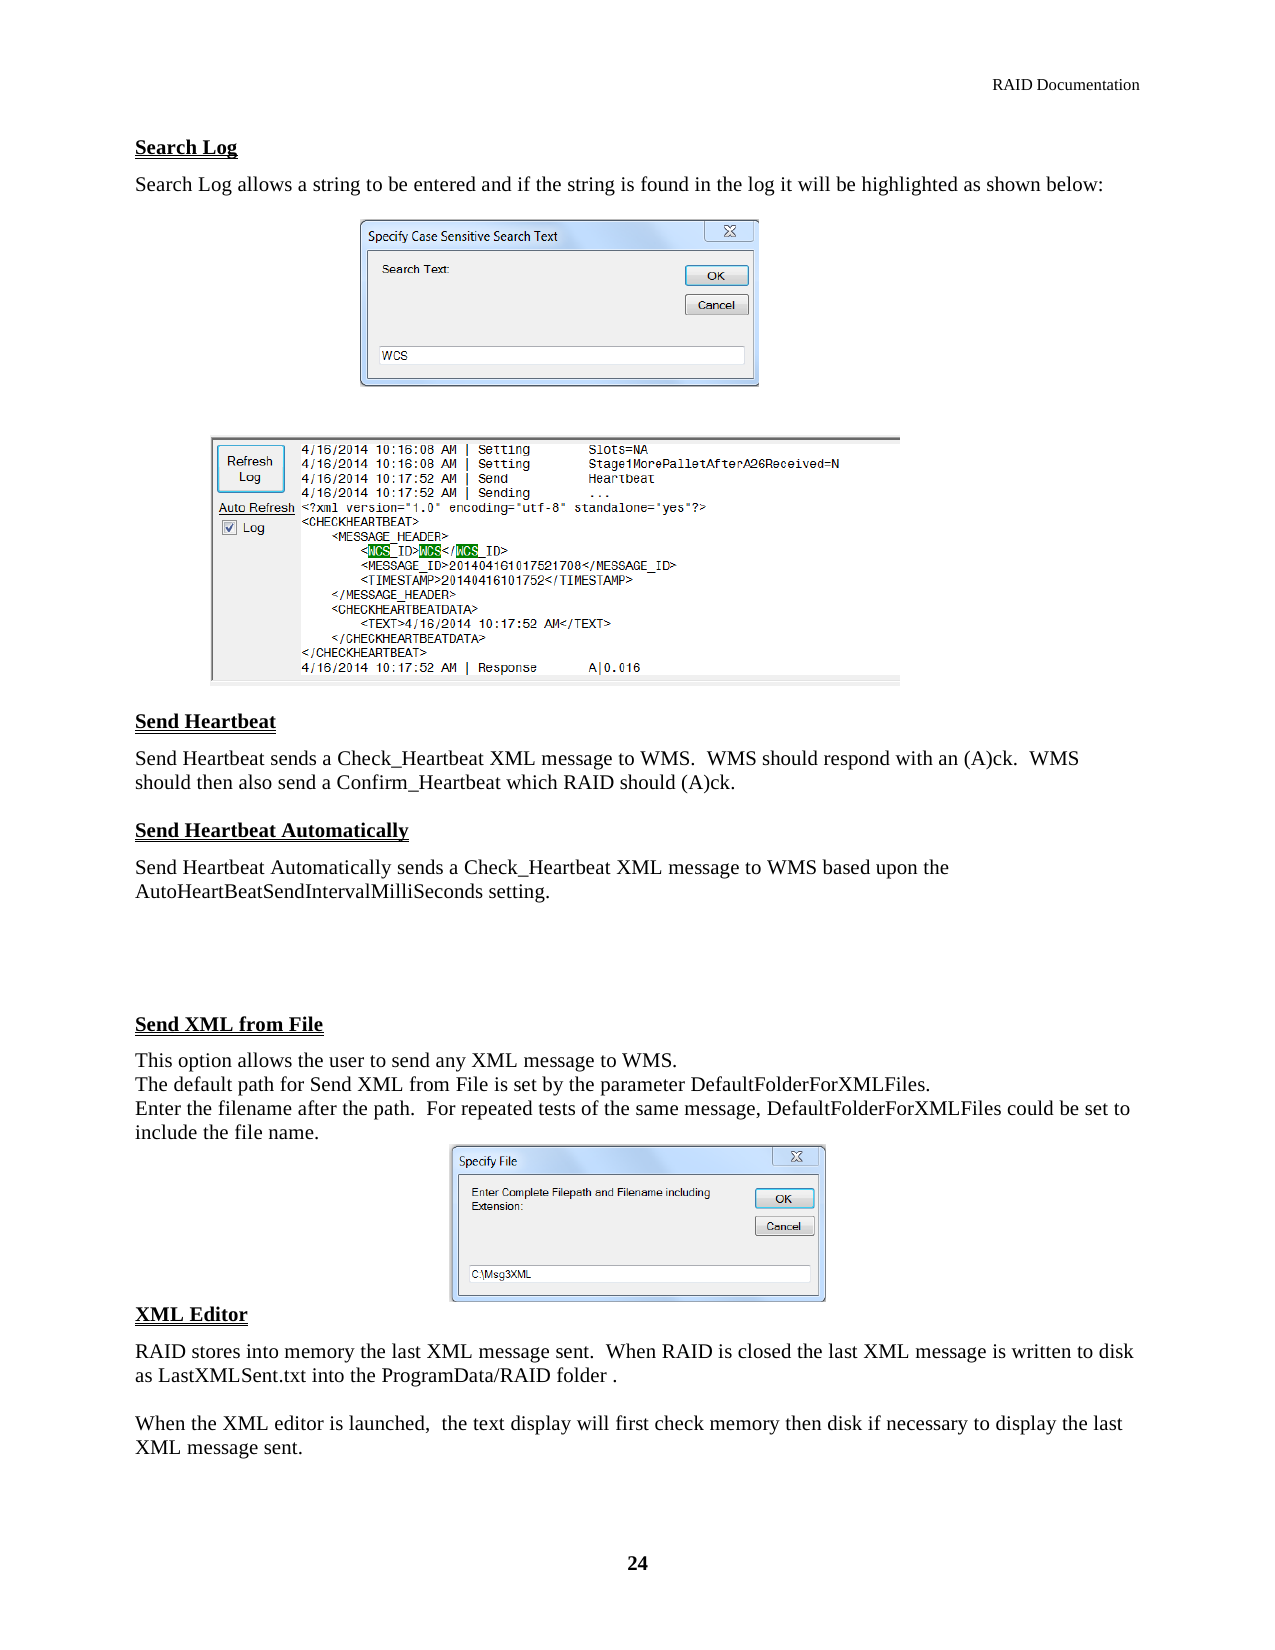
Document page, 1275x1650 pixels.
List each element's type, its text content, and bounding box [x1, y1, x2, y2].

picture [210, 435, 900, 686]
picture [360, 219, 759, 387]
text This option allows the user to send any XML message to WMS. [135, 1048, 1140, 1072]
picture [449, 1144, 826, 1302]
subtitle Search Log [135, 135, 1140, 159]
text Search Log allows a string to be entered and if the string is found in the log it will be highlighted as shown below: [135, 172, 1140, 196]
text When the XML editor is launched, the text display will first check memory then disk if necessary to display the last XML message sent. [135, 1411, 1140, 1459]
text Send Heartbeat Automatically sends a Check_Heartbeat XML message to WMS based upon the AutoHeartBeatSendIntervalMilliSeconds setting. [135, 854, 1140, 903]
subtitle XML Editor [135, 1302, 1140, 1326]
text Enter the filename after the path. For repeated tests of the same message, DefaultFolderForXMLFiles could be set to include the file name. [135, 1096, 1140, 1144]
subtitle Send XML from File [135, 1011, 1140, 1036]
subtitle Send Heartbeat [135, 709, 1140, 733]
text RAID stores into memory the last XML message sent. When RAID is closed the last XML message is written to disk as LastXMLSent.txt into the ProgramData/RAID folder . [135, 1339, 1140, 1387]
subtitle Send Heartbeat Automatically [135, 818, 1140, 842]
text Send Heartbeat sends a Check_Heartbeat XML message to WMS. WMS should respond with an (A)ck. WMS should then also send a Confirm_Heartbeat which RAID should (A)ck. [135, 746, 1140, 794]
text The default path for Send XML from File is set by the parameter DefaultFolderForXMLFiles. [135, 1072, 1140, 1096]
